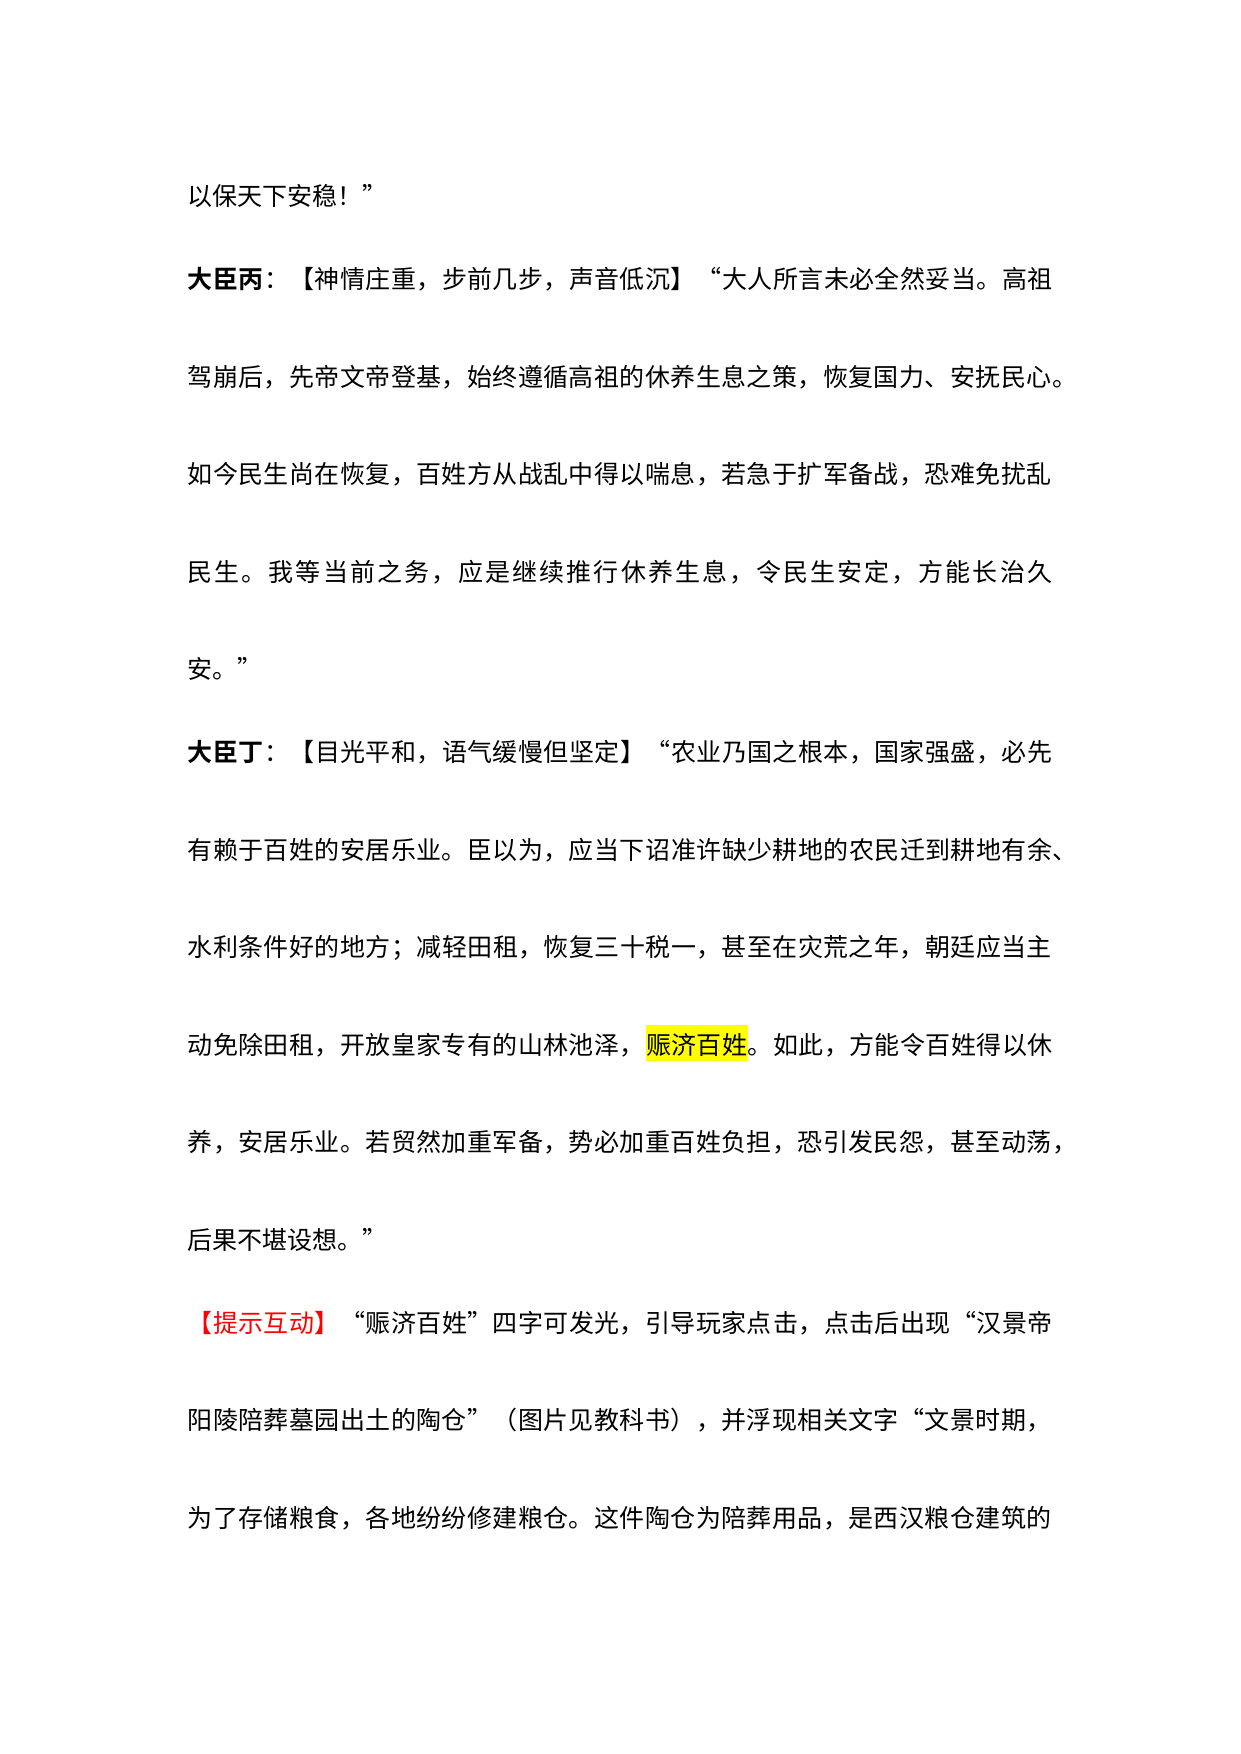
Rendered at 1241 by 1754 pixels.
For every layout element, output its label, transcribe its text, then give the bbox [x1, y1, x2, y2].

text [187, 162, 1053, 227]
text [187, 1289, 1053, 1549]
text 大臣丙：【神情庄重，步前几步，声音低沉】“大人所言未必全然妥当。高祖驾崩后，先帝文帝登基，始终遵循高祖的休养生息之策，恢复国力、安抚民心。如今民生尚在恢复，百姓方从战乱中得以喘息，若急于扩军备战，恐难免扰乱民生。我等当前之务，应是继续推行休养生息，令民生安定，方能长治久安。” [187, 245, 1053, 700]
text 大臣丁：【目光平和，语气缓慢但坚定】“农业乃国之根本，国家强盛，必先有赖于百姓的安居乐业。臣以为，应当下诏准许缺少耕地的农民迁到耕地有余、水利条件好的地方；减轻田租，恢复三十税一，甚至在灾荒之年，朝廷应当主动免除田租，开放皇家专有的山林池泽，赈济百姓。如此，方能令百姓得以休养，安居乐业。若贸然加重军备，势必加重百姓负担，恐引发民怨，甚至动荡，后果不堪设想。” [187, 718, 1053, 1271]
